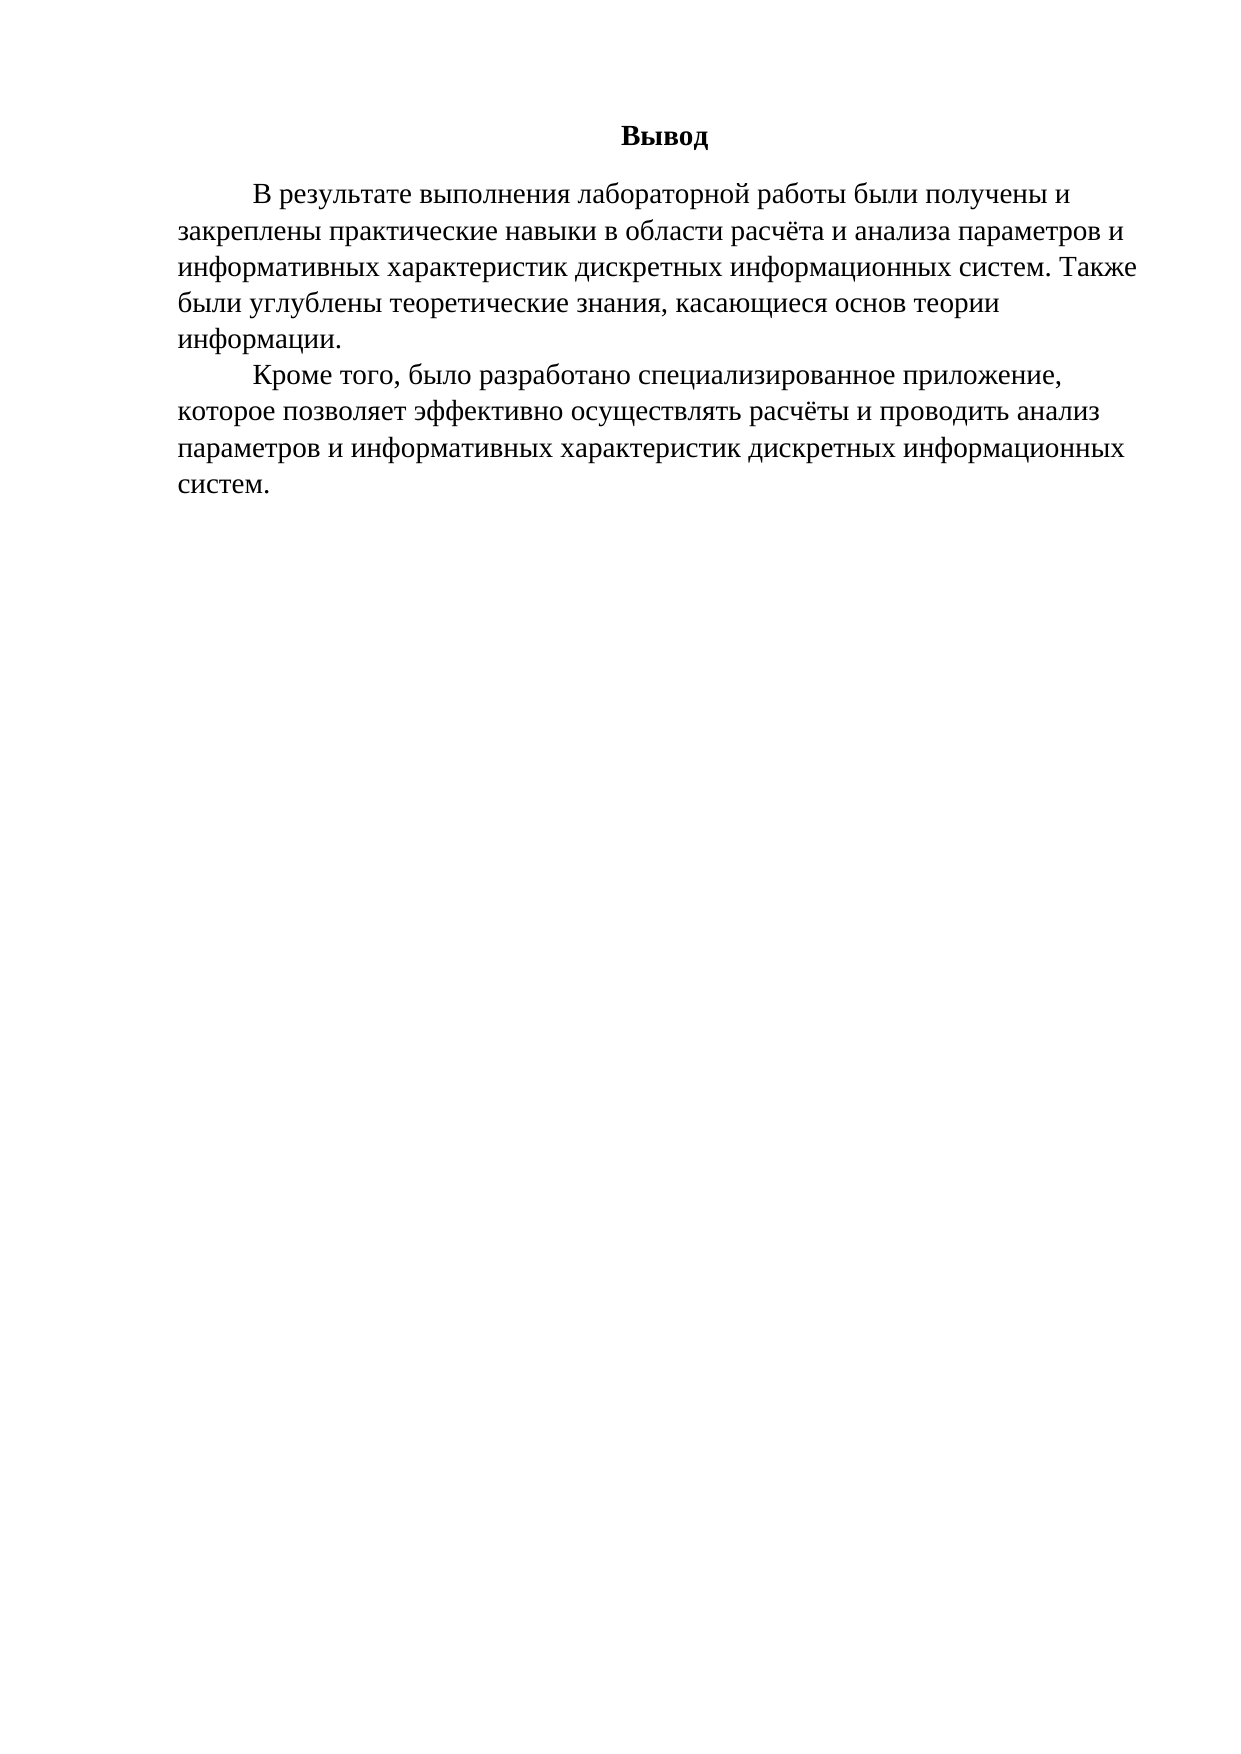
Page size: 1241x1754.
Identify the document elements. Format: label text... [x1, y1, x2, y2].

text В результате выполнения лабораторной работы были получены и закреплены практические навыки в области расчёта и анализа параметров и информативных характеристик дискретных информационных систем. Также были углублены теоретические знания, касающиеся основ теории информации. [177, 177, 1152, 355]
text Вывод [177, 118, 1152, 152]
text Кроме того, было разработано специализированное приложение, которое позволяет эффективно осуществлять расчёты и проводить анализ параметров и информативных характеристик дискретных информационных систем. [177, 357, 1152, 499]
